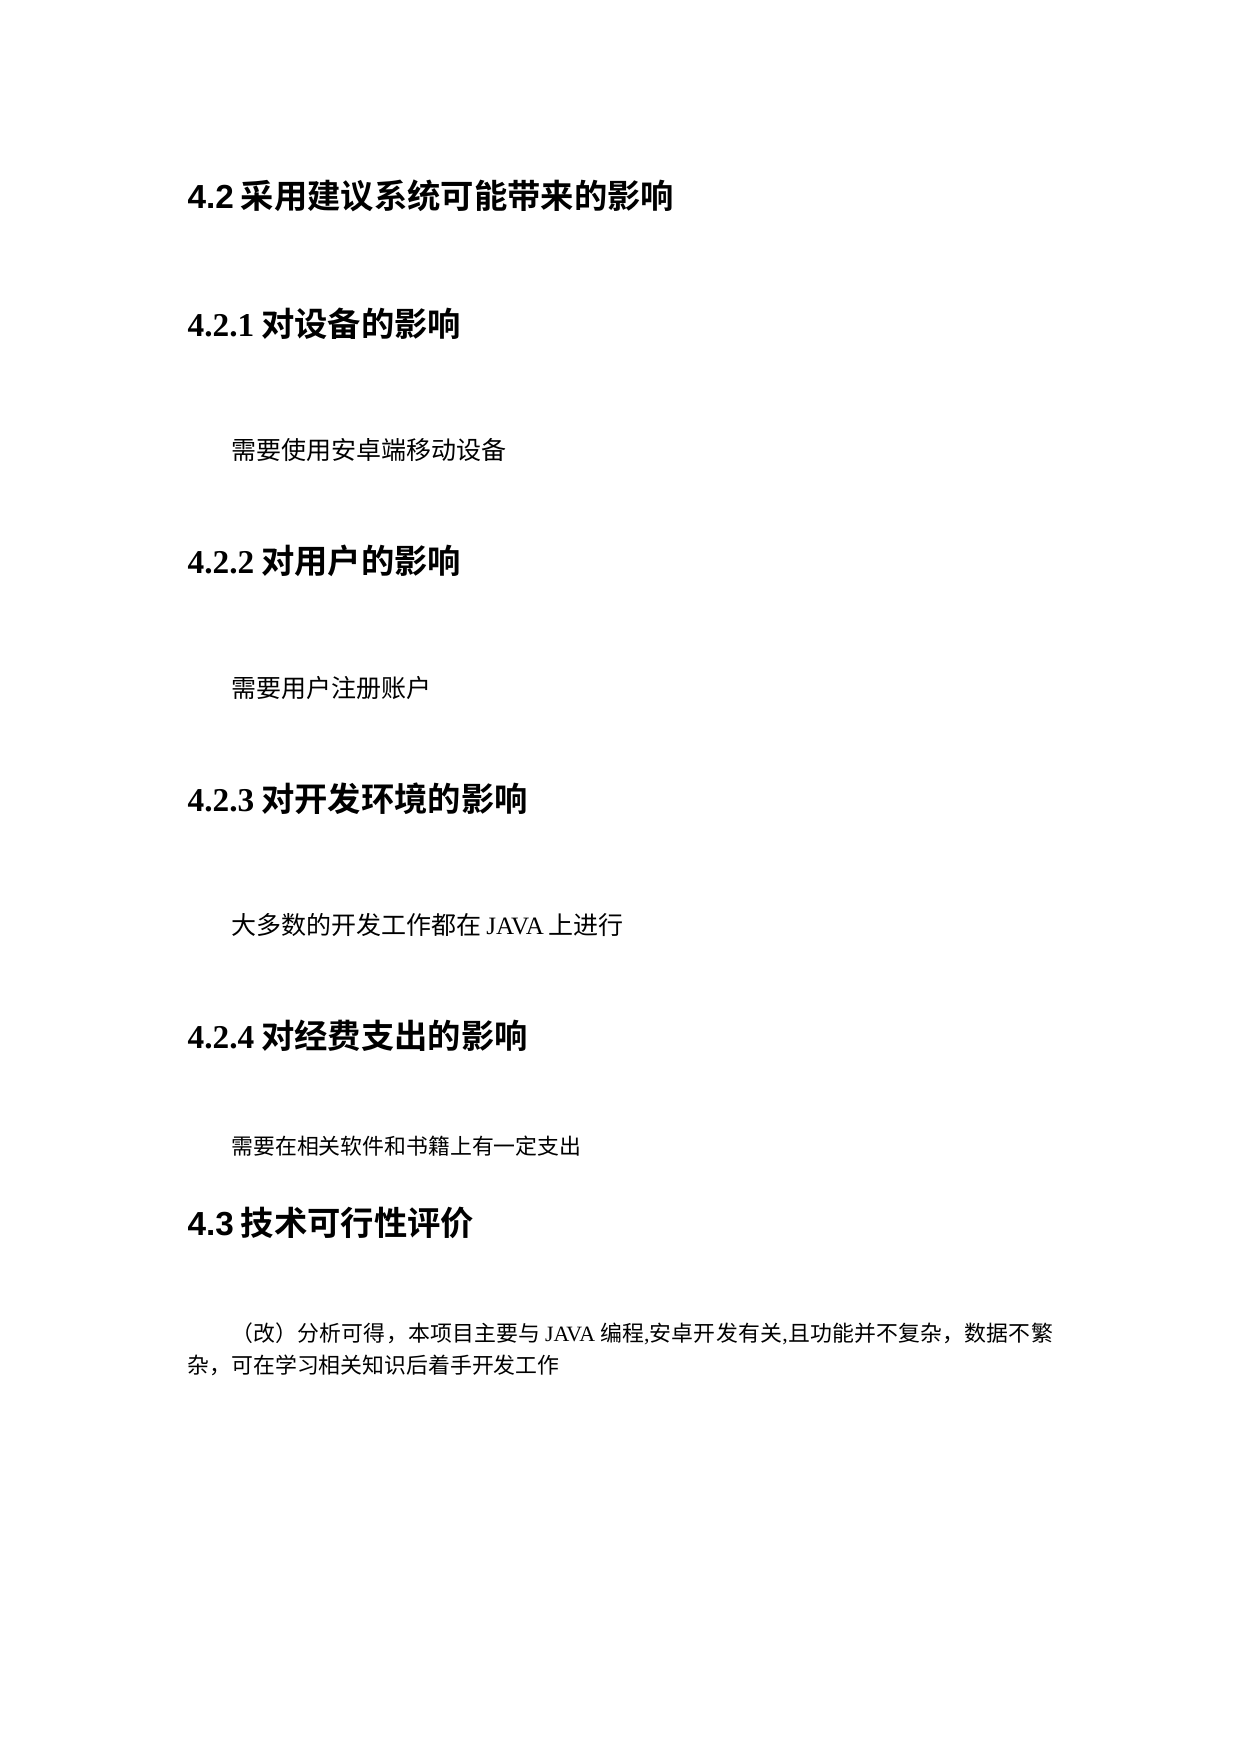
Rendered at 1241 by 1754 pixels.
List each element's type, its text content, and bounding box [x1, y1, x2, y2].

subtitle 4.3技术可行性评价 [187, 1188, 1053, 1253]
subtitle 4.2.3对开发环境的影响 [187, 764, 1053, 829]
subtitle 4.2.4对经费支出的影响 [187, 1001, 1053, 1066]
text 需要使用安卓端移动设备 [187, 416, 1053, 481]
subtitle 4.2.1对设备的影响 [187, 289, 1053, 354]
text （改）分析可得，本项目主要与JAVA编程,安卓开发有关,且功能并不复杂，数据不繁杂，可在学习相关知识后着手开发工作 [187, 1315, 1053, 1380]
subtitle 4.2.2对用户的影响 [187, 527, 1053, 592]
text 需要在相关软件和书籍上有一定支出 [187, 1128, 1053, 1161]
text 大多数的开发工作都在JAVA上进行 [187, 891, 1053, 956]
text 需要用户注册账户 [187, 654, 1053, 719]
subtitle 4.2采用建议系统可能带来的影响 [187, 162, 1053, 227]
